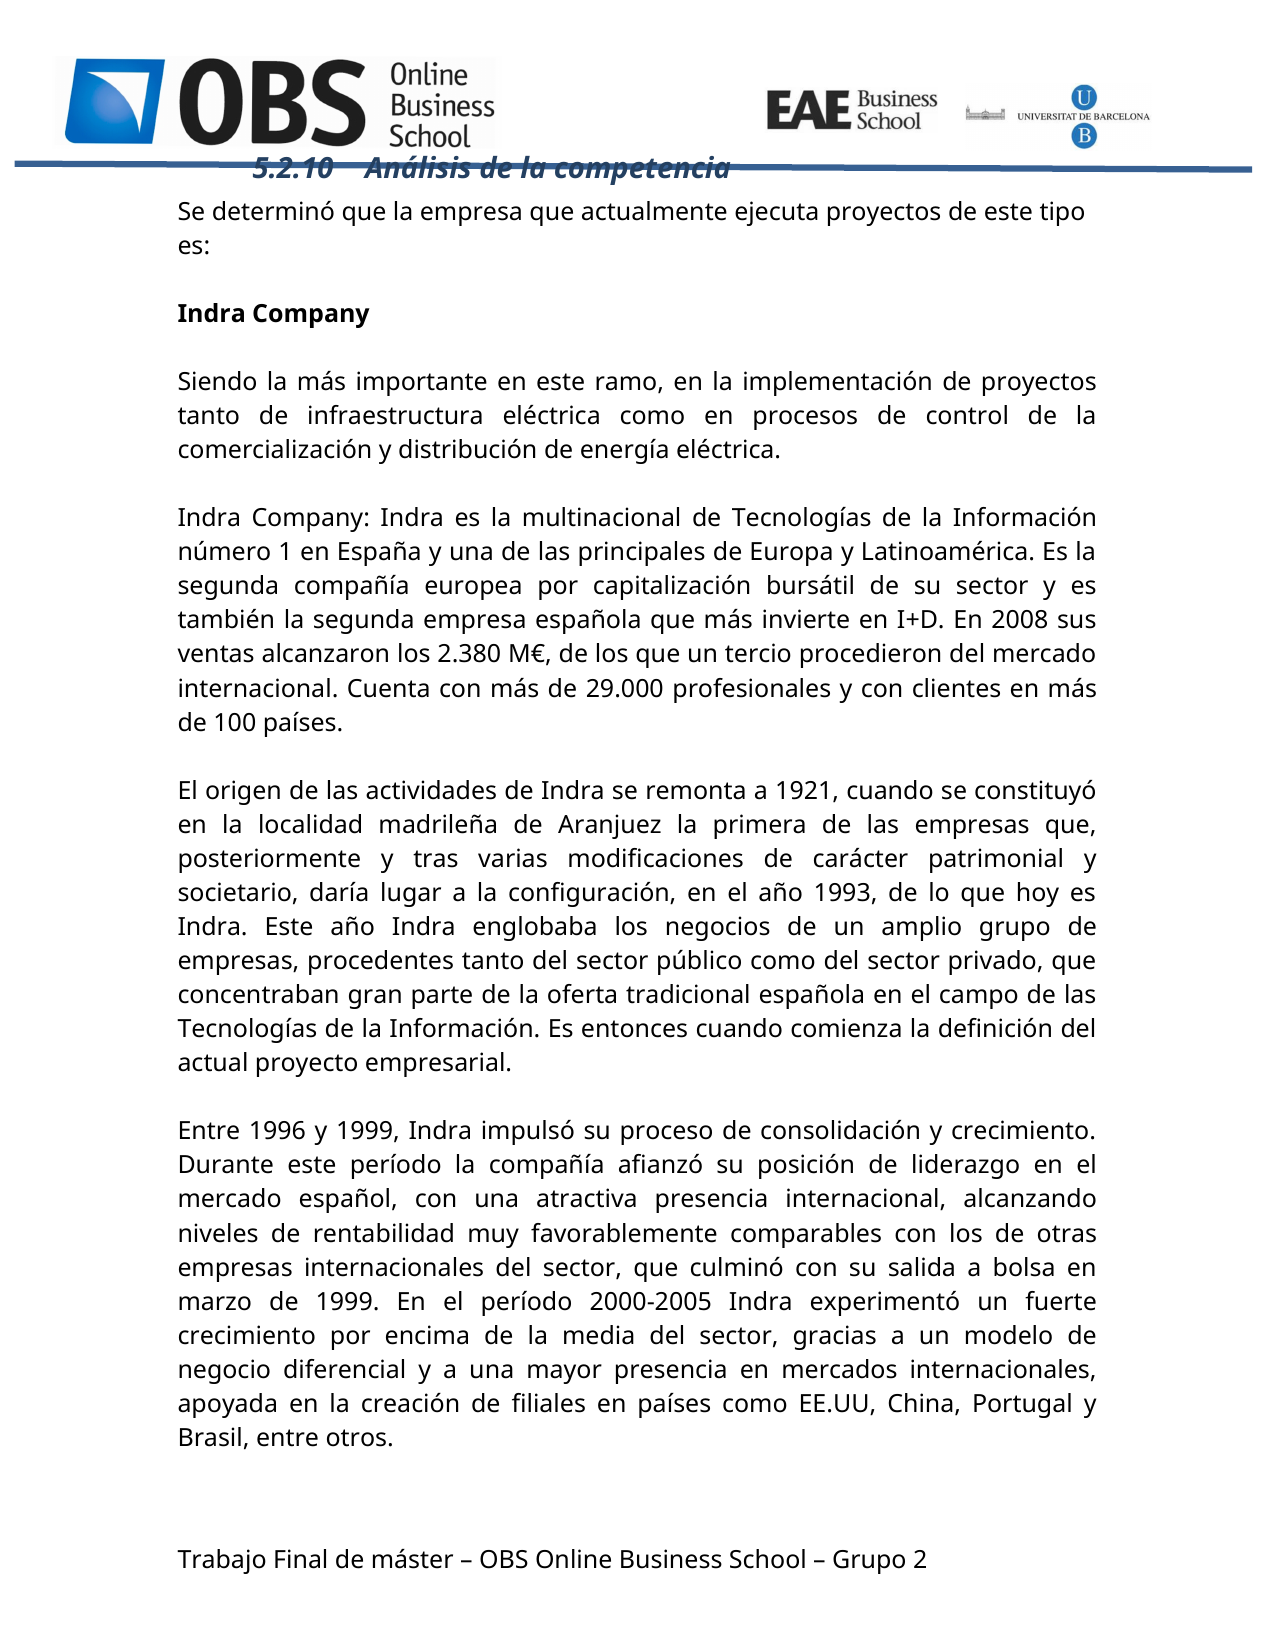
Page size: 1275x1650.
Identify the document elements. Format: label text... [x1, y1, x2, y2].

text Indra Company: Indra es la multinacional de Tecnologías de la Información número 1 en España y una de las principales de Europa y Latinoamérica. Es la segunda compañía europea por capitalización bursátil de su sector y es también la segunda empresa española que más invierte en I+D. En 2008 sus ventas alcanzaron los 2.380 M€, de los que un tercio procedieron del mercado internacional. Cuenta con más de 29.000 profesionales y con clientes en más de 100 países. [177, 500, 1098, 738]
text Indra Company [177, 296, 1098, 329]
picture [52, 56, 503, 149]
text Siendo la más importante en este ramo, en la implementación de proyectos tanto de infraestructura eléctrica como en procesos de control de la comercialización y distribución de energía eléctrica. [177, 364, 1098, 466]
text Entre 1996 y 1999, Indra impulsó su proceso de consolidación y crecimiento. Durante este período la compañía afianzó su posición de liderazgo en el mercado español, con una atractiva presencia internacional, alcanzando niveles de rentabilidad muy favorablemente comparables con los de otras empresas internacionales del sector, que culminó con su salida a bolsa en marzo de 1999. En el período 2000-2005 Indra experimentó un fuerte crecimiento por encima de la media del sector, gracias a un modelo de negocio diferencial y a una mayor presencia en mercados internacionales, apoyada en la creación de filiales en países como EE.UU, China, Portugal y Brasil, entre otros. [177, 1113, 1098, 1454]
text Se determinó que la empresa que actualmente ejecuta proyectos de este tipo es: [177, 193, 1098, 261]
picture [764, 87, 938, 133]
text El origen de las actividades de Indra se remonta a 1921, cuando se constituyó en la localidad madrileña de Aranjuez la primera de las empresas que, posteriormente y tras varias modificaciones de carácter patrimonial y societario, daría lugar a la configuración, en el año 1993, de lo que hoy es Indra. Este año Indra englobaba los negocios de un amplio grupo de empresas, procedentes tanto del sector público como del sector privado, que concentraban gran parte de la oferta tradicional española en el campo de las Tecnologías de la Información. Es entonces cuando comienza la definición del actual proyecto empresarial. [177, 772, 1098, 1079]
subtitle Análisis de la competencia [252, 148, 1098, 187]
picture [964, 83, 1153, 151]
